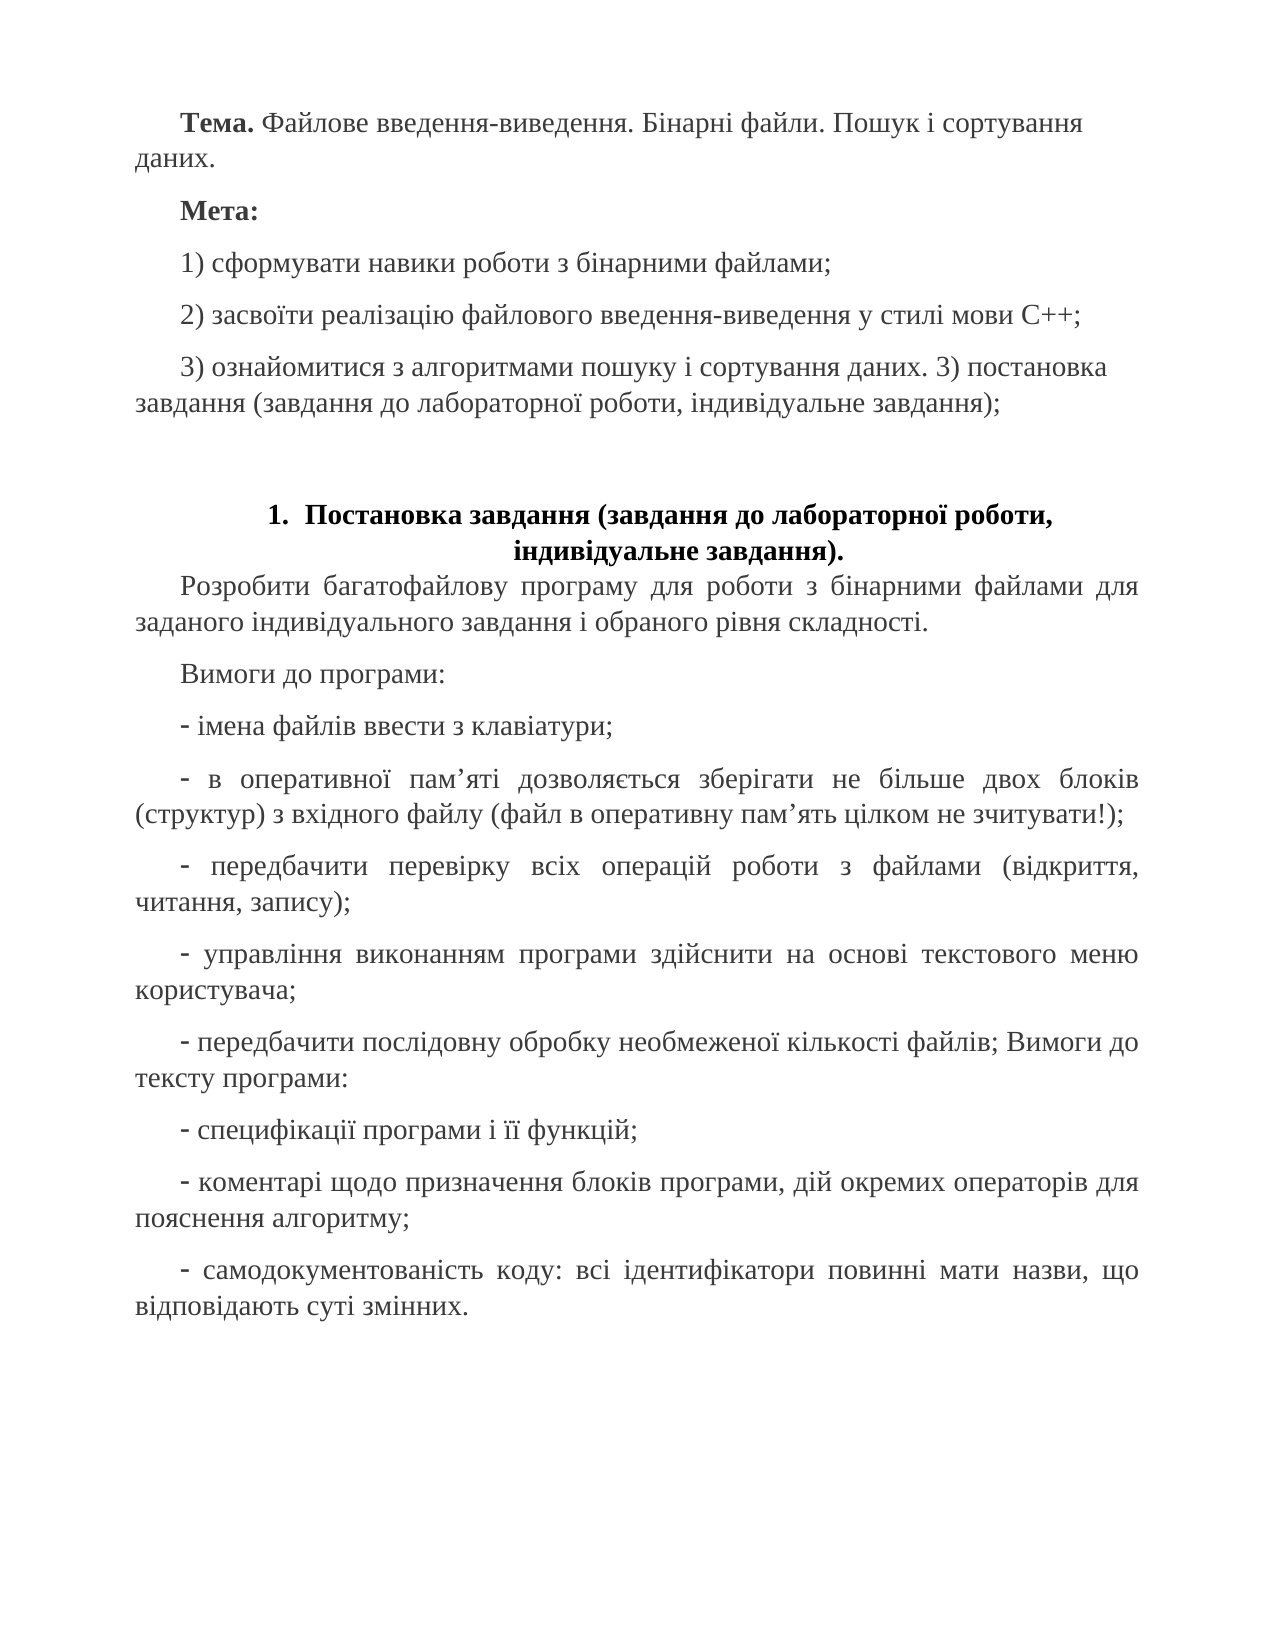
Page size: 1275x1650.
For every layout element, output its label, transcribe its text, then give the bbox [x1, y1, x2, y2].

text 3) ознайомитися з алгоритмами пошуку і сортування даних. 3) постановка завдання (завдання до лабораторної роботи, індивідуальне завдання); [135, 349, 1140, 418]
text Мета: [135, 193, 1140, 226]
text специфікації програми і її функцій; [135, 1112, 1140, 1146]
text Розробити багатофайлову програму для роботи з бінарними файлами для заданого індивідуального завдання і обраного рівня складності. [135, 568, 1140, 638]
text імена файлів ввести з клавіатури; [135, 708, 1140, 742]
text в оперативної пам’яті дозволяється зберігати не більше двох блоків (структур) з вхідного файлу (файл в оперативну пам’ять цілком не зчитувати!); [135, 761, 1140, 830]
text передбачити послідовну обробку необмеженої кількості файлів; Вимоги до тексту програми: [135, 1024, 1140, 1093]
text 2) засвоїти реалізацію файлового введення-виведення у стилі мови С++; [135, 297, 1140, 331]
text 1) сформувати навики роботи з бінарними файлами; [135, 245, 1140, 278]
subtitle Постановка завдання (завдання до лабораторної роботи, індивідуальне завдання). [180, 497, 1140, 567]
text Вимоги до програми: [135, 656, 1140, 690]
text управління виконанням програми здійснити на основі текстового меню користувача; [135, 936, 1140, 1006]
text Тема. Файлове введення-виведення. Бінарні файли. Пошук і сортування даних. [135, 105, 1140, 174]
text передбачити перевірку всіх операцій роботи з файлами (відкриття, читання, запису); [135, 848, 1140, 918]
text самодокументованість коду: всі ідентифікатори повинні мати назви, що відповідають суті змінних. [135, 1252, 1140, 1321]
text коментарі щодо призначення блоків програми, дій окремих операторів для пояснення алгоритму; [135, 1164, 1140, 1233]
